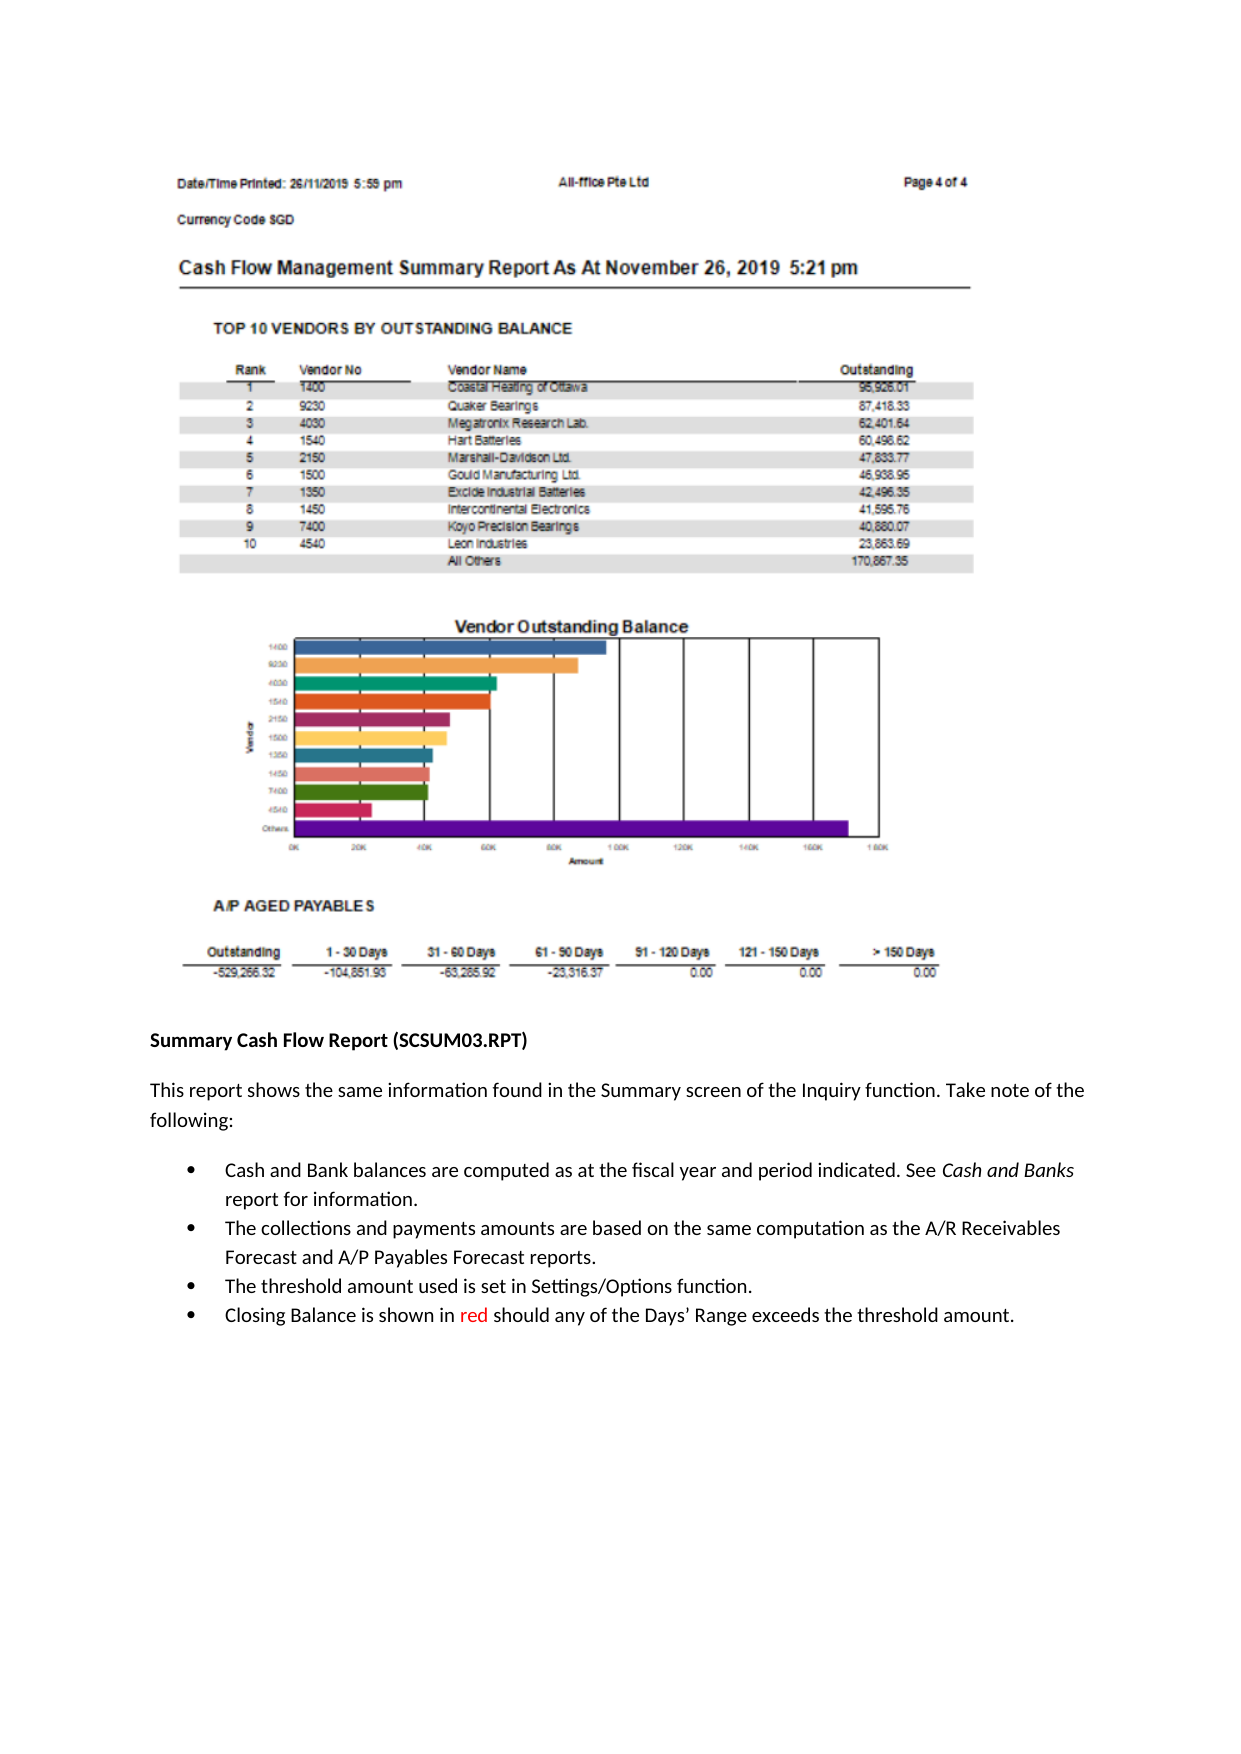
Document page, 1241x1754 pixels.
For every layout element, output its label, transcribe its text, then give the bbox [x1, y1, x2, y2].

list The threshold amount used is set in Settings/Options function. [187, 1273, 1090, 1299]
text Summary Cash Flow Report (SCSUM03.RPT) [150, 1028, 1090, 1053]
list The collections and payments amounts are based on the same computation as the A/R Receivables Forecast and A/P Payables Forecast reports. [187, 1215, 1090, 1270]
list Cash and Bank balances are computed as at the fiscal year and period indicated. See Cash and Banks report for information. [187, 1157, 1090, 1211]
list Closing Balance is shown in red should any of the Days’ Range exceeds the threshold amount. [187, 1303, 1090, 1328]
picture [150, 150, 989, 1003]
text This report shows the same information found in the Summary screen of the Inquiry function. Take note of the following: [150, 1078, 1090, 1132]
